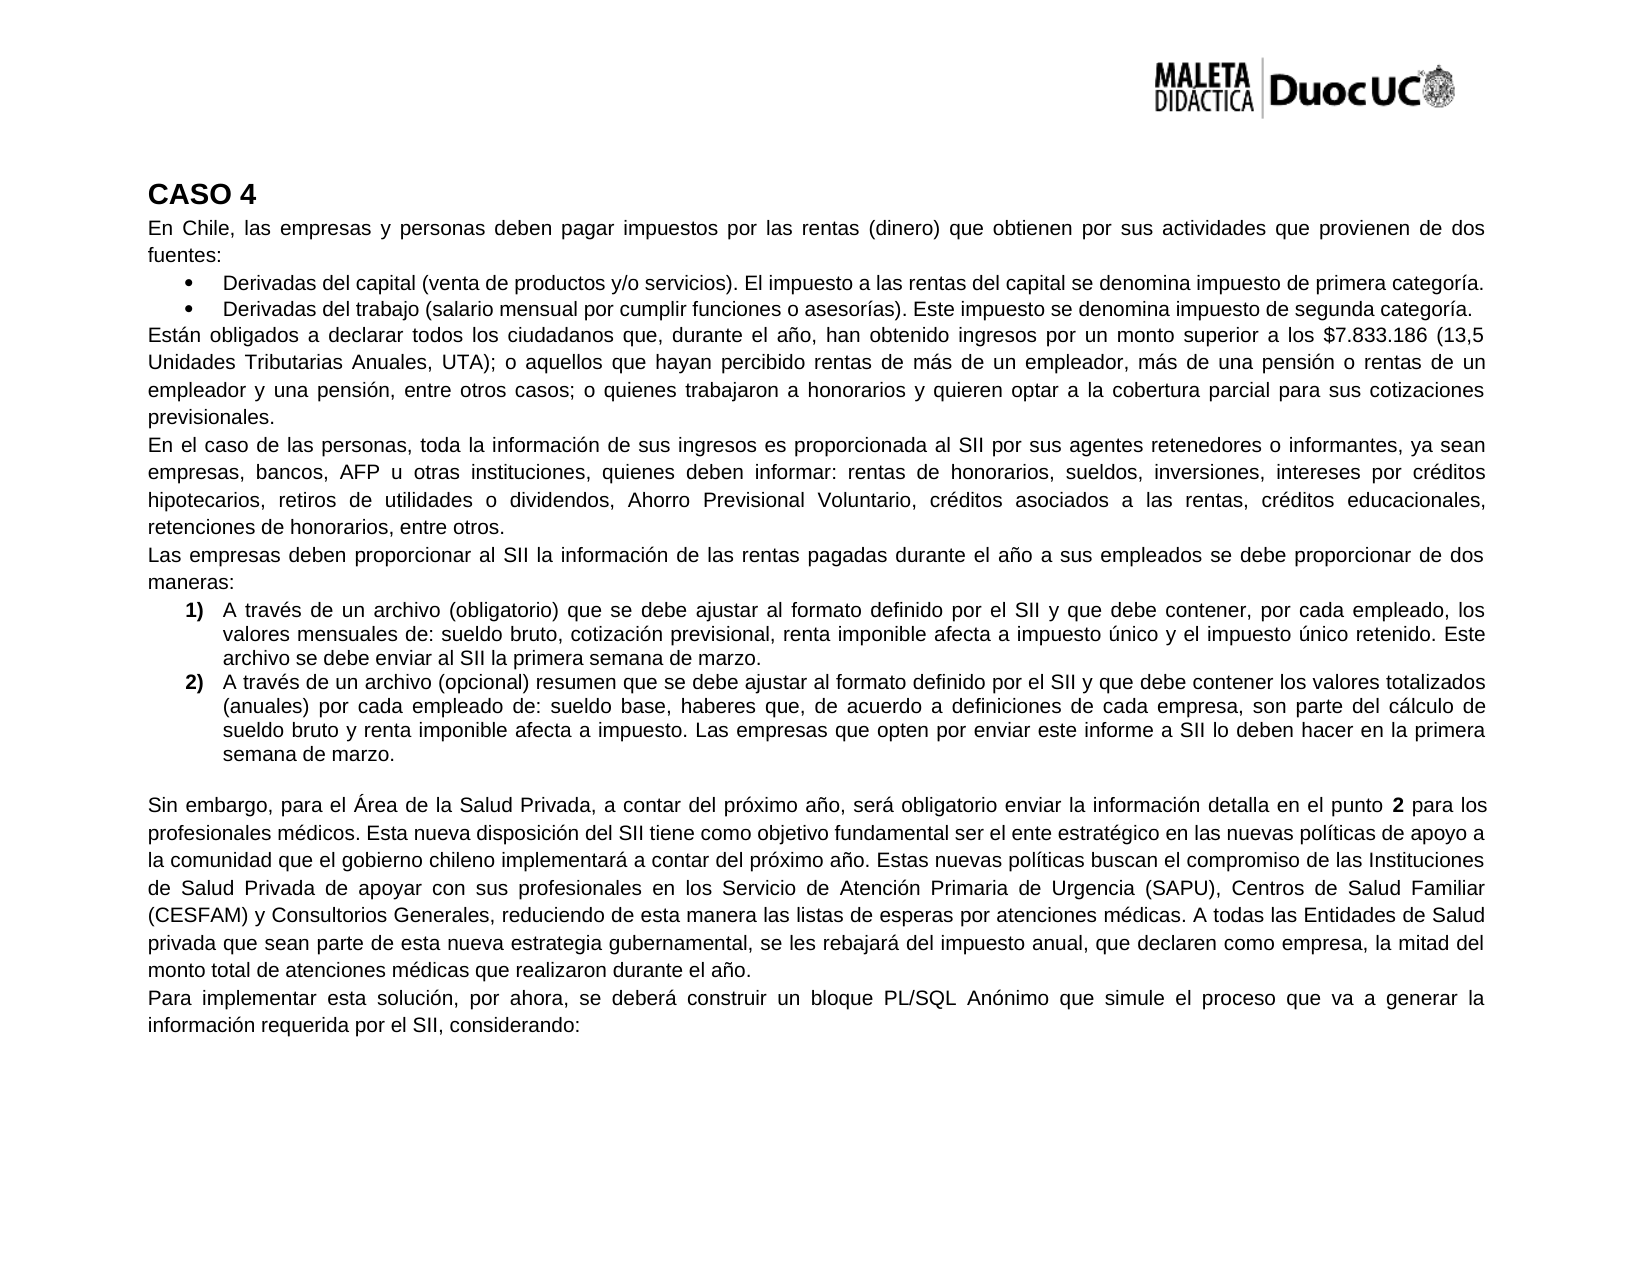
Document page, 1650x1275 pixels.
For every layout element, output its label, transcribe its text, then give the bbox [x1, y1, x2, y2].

text En el caso de las personas, toda la información de sus ingresos es proporcionada al SII por sus agentes retenedores o informantes, ya sean empresas, bancos, AFP u otras instituciones, quienes deben informar: rentas de honorarios, sueldos, inversiones, intereses por créditos hipotecarios, retiros de utilidades o dividendos, Ahorro Previsional Voluntario, créditos asociados a las rentas, créditos educacionales, retenciones de honorarios, entre otros. [148, 433, 1487, 539]
list A través de un archivo (opcional) resumen que se debe ajustar al formato definido por el SII y que debe contener los valores totalizados (anuales) por cada empleado de: sueldo base, haberes que, de acuerdo a definiciones de cada empresa, son parte del cálculo de sueldo bruto y renta imponible afecta a impuesto. Las empresas que opten por enviar este informe a SII lo deben hacer en la primera semana de marzo. [185, 669, 1487, 765]
text Para implementar esta solución, por ahora, se deberá construir un bloque PL/SQL Anónimo que simule el proceso que va a generar la información requerida por el SII, considerando: [148, 985, 1487, 1037]
text Las empresas deben proporcionar al SII la información de las rentas pagadas durante el año a sus empleados se debe proporcionar de dos maneras: [148, 543, 1487, 594]
text En Chile, las empresas y personas deben pagar impuestos por las rentas (dinero) que obtienen por sus actividades que provienen de dos fuentes: [148, 216, 1487, 267]
picture [1147, 49, 1463, 126]
text Sin embargo, para el Área de la Salud Privada, a contar del próximo año, será obligatorio enviar la información detalla en el punto 2 para los profesionales médicos. Esta nueva disposición del SII tiene como objetivo fundamental ser el ente estratégico en las nuevas políticas de apoyo a la comunidad que el gobierno chileno implementará a contar del próximo año. Estas nuevas políticas buscan el compromiso de las Instituciones de Salud Privada de apoyar con sus profesionales en los Servicio de Atención Primaria de Urgencia (SAPU), Centros de Salud Familiar (CESFAM) y Consultorios Generales, reduciendo de esta manera las listas de esperas por atenciones médicas. A todas las Entidades de Salud privada que sean parte de esta nueva estrategia gubernamental, se les rebajará del impuesto anual, que declaren como empresa, la mitad del monto total de atenciones médicas que realizaron durante el año. [148, 793, 1487, 982]
text Están obligados a declarar todos los ciudadanos que, durante el año, han obtenido ingresos por un monto superior a los $7.833.186 (13,5 Unidades Tributarias Anuales, UTA); o aquellos que hayan percibido rentas de más de un empleador, más de una pensión o rentas de un empleador y una pensión, entre otros casos; o quienes trabajaron a honorarios y quieren optar a la cobertura parcial para sus cotizaciones previsionales. [148, 323, 1487, 429]
list A través de un archivo (obligatorio) que se debe ajustar al formato definido por el SII y que debe contener, por cada empleado, los valores mensuales de: sueldo bruto, cotización previsional, renta imponible afecta a impuesto único y el impuesto único retenido. Este archivo se debe enviar al SII la primera semana de marzo. [185, 598, 1487, 669]
list Derivadas del capital (venta de productos y/o servicios). El impuesto a las rentas del capital se denomina impuesto de primera categoría. [185, 271, 1487, 295]
text CASO 4 [148, 177, 1487, 211]
list Derivadas del trabajo (salario mensual por cumplir funciones o asesorías). Este impuesto se denomina impuesto de segunda categoría. [185, 297, 1487, 321]
